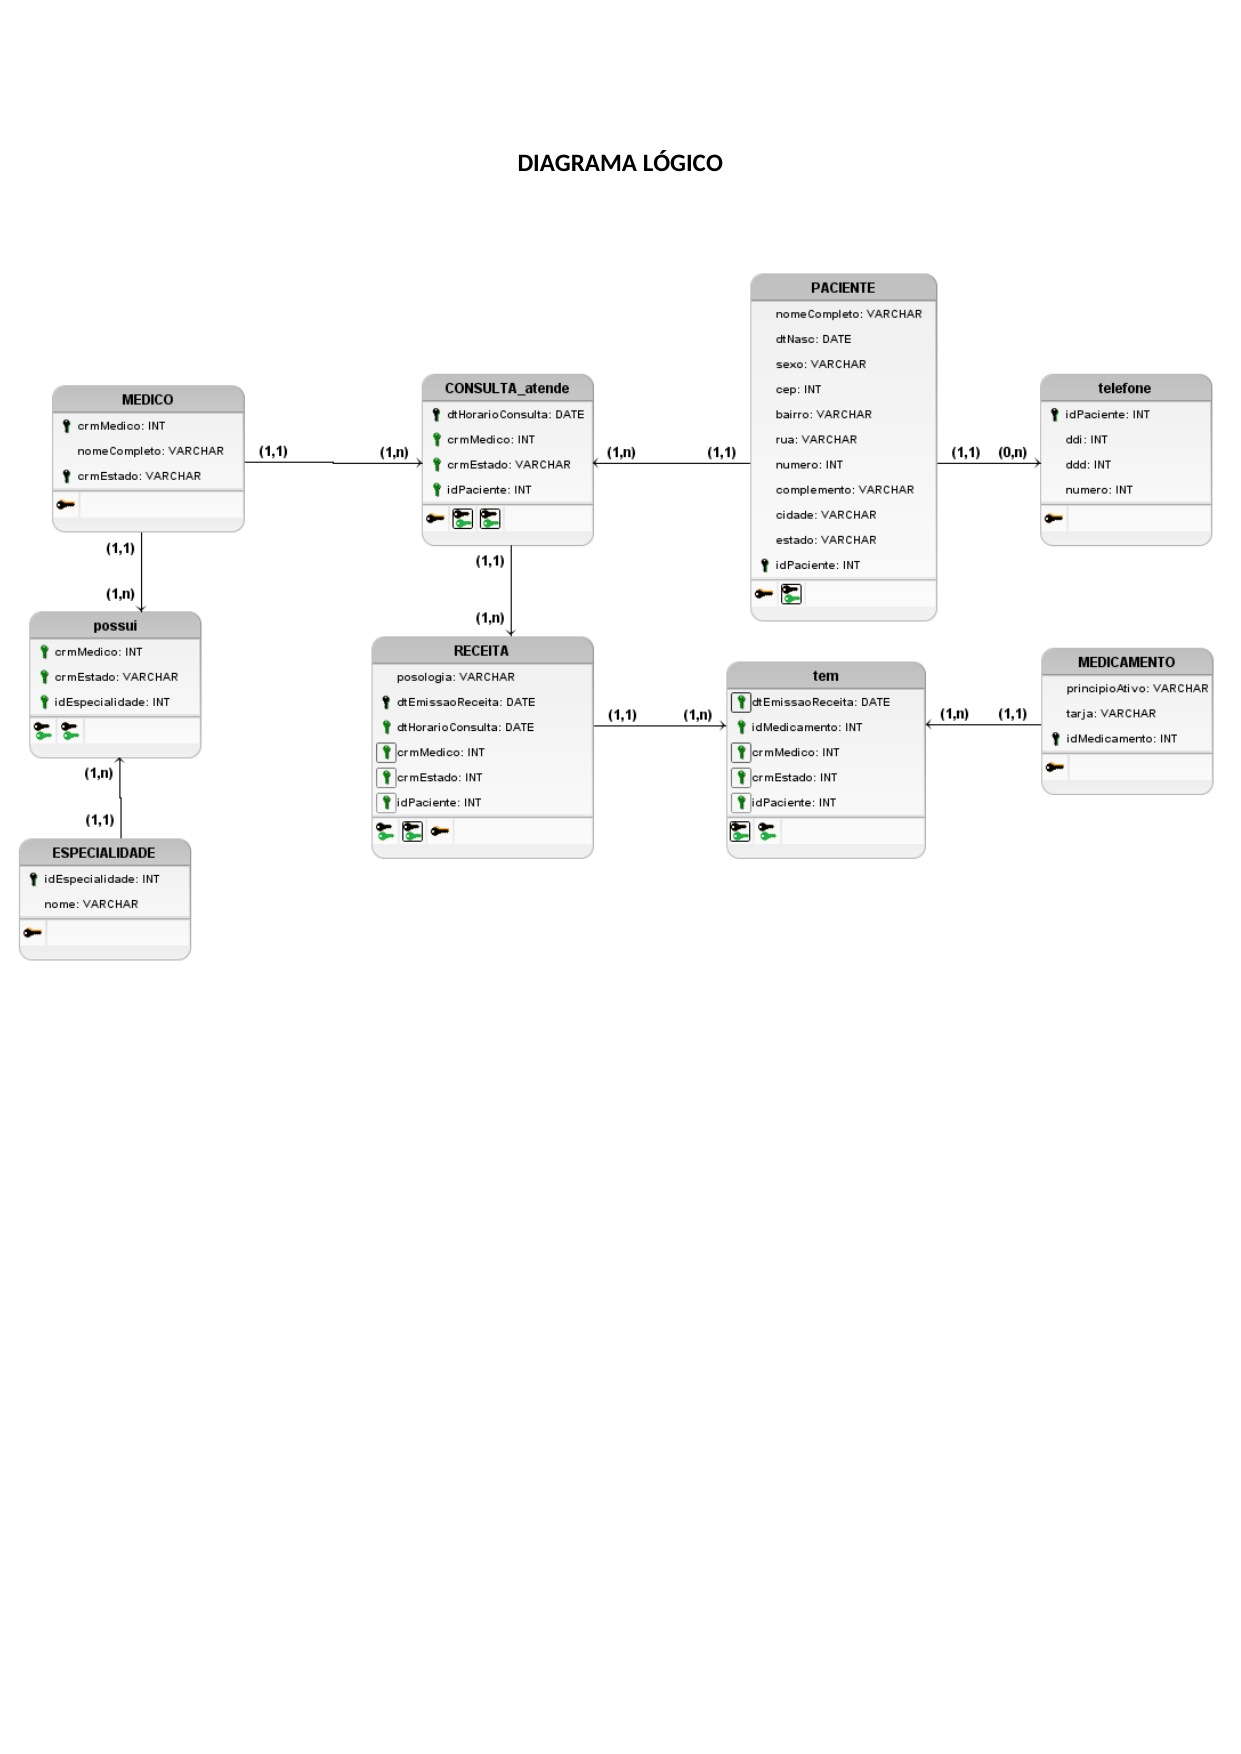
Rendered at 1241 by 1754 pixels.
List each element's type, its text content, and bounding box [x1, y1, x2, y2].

text DIAGRAMA LÓGICO [177, 148, 1063, 178]
picture [9, 246, 1217, 964]
